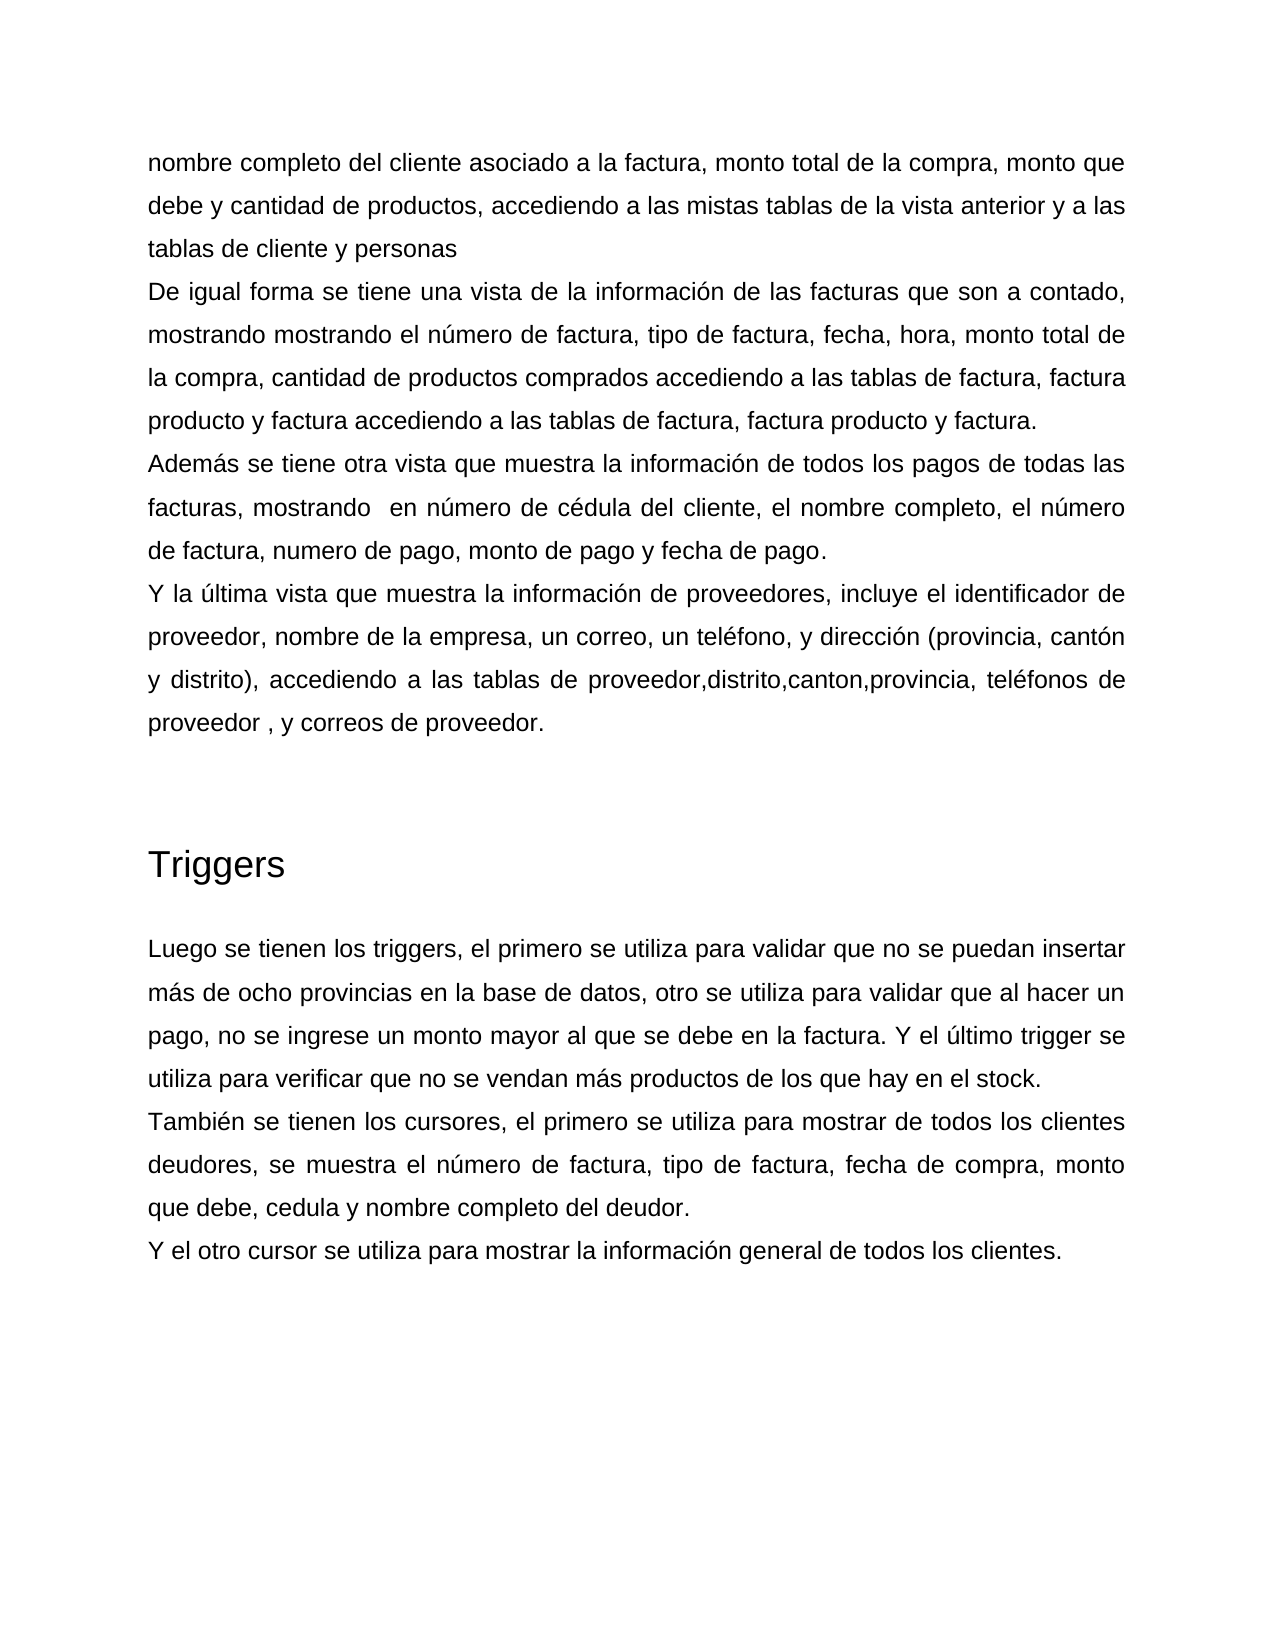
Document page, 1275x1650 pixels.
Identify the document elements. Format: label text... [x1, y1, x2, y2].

subtitle Triggers [148, 842, 1127, 885]
text Y la última vista que muestra la información de proveedores, incluye el identificador de proveedor, nombre de la empresa, un correo, un teléfono, y dirección (provincia, cantón y distrito), accediendo a las tablas de proveedor,distrito,canton,provincia, teléfonos de proveedor , y correos de proveedor. [148, 579, 1127, 737]
text Luego se tienen los triggers, el primero se utiliza para validar que no se puedan insertar más de ocho provincias en la base de datos, otro se utiliza para validar que al hacer un pago, no se ingrese un monto mayor al que se debe en la factura. Y el último trigger se utiliza para verificar que no se vendan más productos de los que hay en el stock. [148, 934, 1127, 1093]
text Y el otro cursor se utiliza para mostrar la información general de todos los clientes. [148, 1236, 1127, 1265]
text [148, 148, 1127, 263]
text De igual forma se tiene una vista de la información de las facturas que son a contado, mostrando mostrando el número de factura, tipo de factura, fecha, hora, monto total de la compra, cantidad de productos comprados accediendo a las tablas de factura, factura producto y factura accediendo a las tablas de factura, factura producto y factura. [148, 277, 1127, 435]
text También se tienen los cursores, el primero se utiliza para mostrar de todos los clientes deudores, se muestra el número de factura, tipo de factura, fecha de compra, monto que debe, cedula y nombre completo del deudor. [148, 1107, 1127, 1222]
text Además se tiene otra vista que muestra la información de todos los pagos de todas las facturas, mostrando en número de cédula del cliente, el nombre completo, el número de factura, numero de pago, monto de pago y fecha de pago. [148, 449, 1127, 564]
